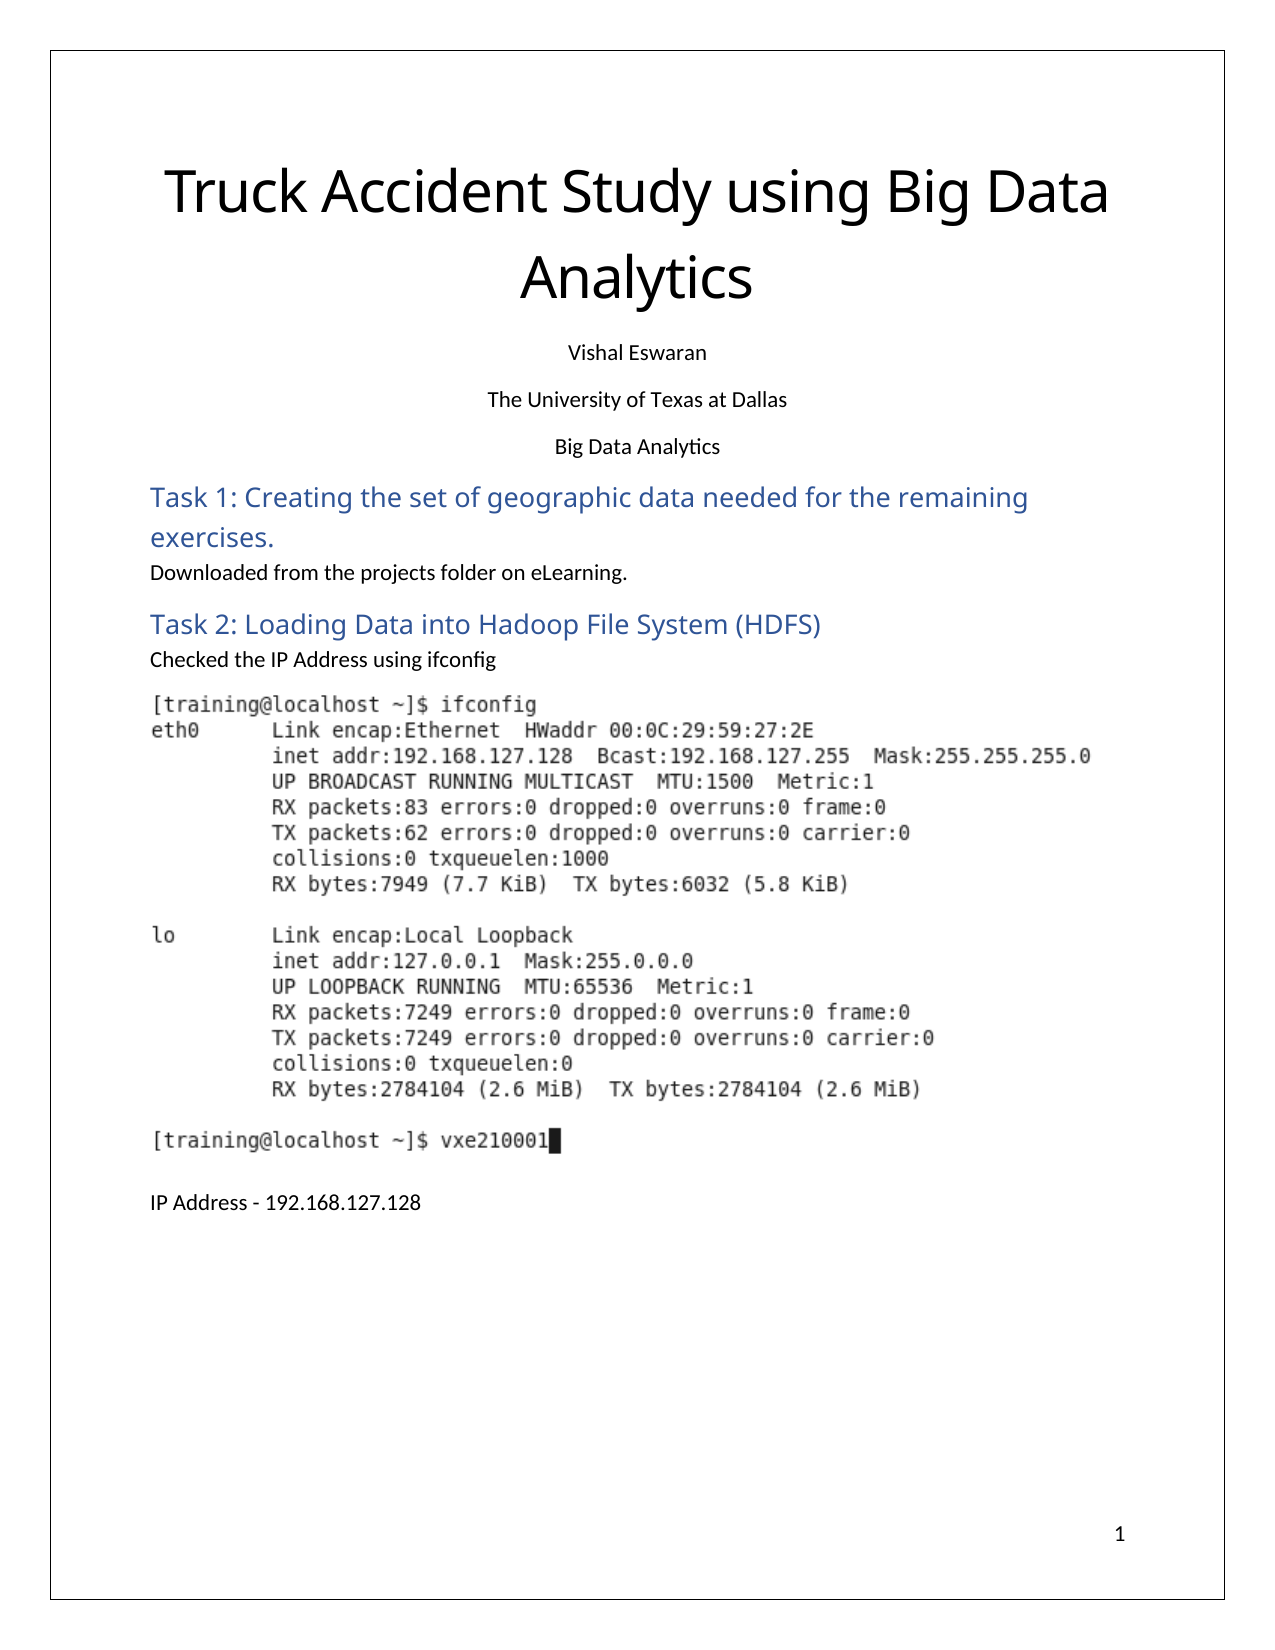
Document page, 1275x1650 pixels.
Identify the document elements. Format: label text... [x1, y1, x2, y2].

text Checked the IP Address using ifconfig [150, 645, 1125, 673]
text IP Address - 192.168.127.128 [150, 1188, 1125, 1216]
text The University of Texas at Dallas [150, 385, 1125, 413]
subtitle Task 1: Creating the set of geographic data needed for the remaining exercises. [150, 479, 1125, 556]
text Downloaded from the projects folder on eLearning. [150, 558, 1125, 587]
text Truck Accident Study using Big Data Analytics [150, 150, 1125, 315]
picture [150, 692, 1125, 1169]
text Big Data Analytics [150, 432, 1125, 460]
text Vishal Eswaran [150, 338, 1125, 366]
subtitle Task 2: Loading Data into Hadoop File System (HDFS) [150, 605, 1125, 642]
